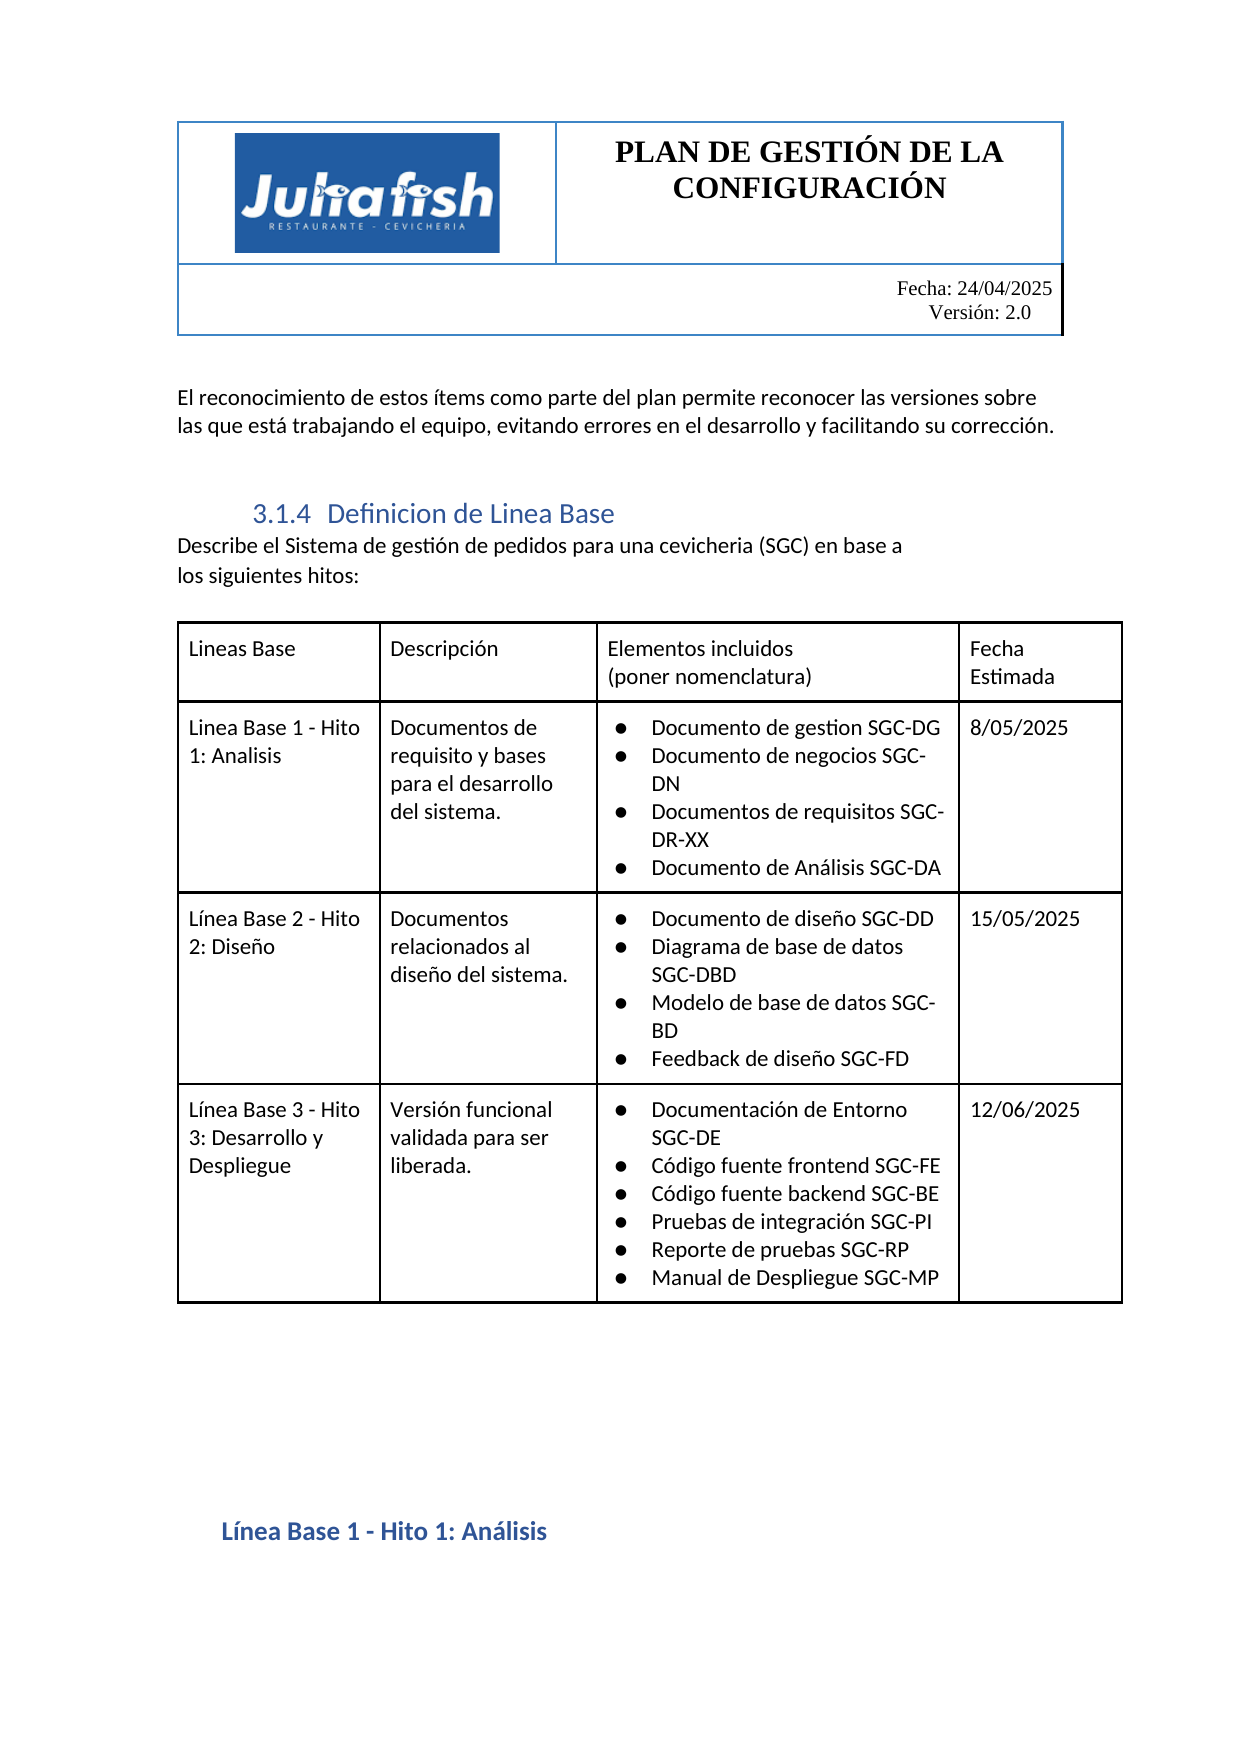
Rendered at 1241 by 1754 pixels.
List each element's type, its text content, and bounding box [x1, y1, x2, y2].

subtitle Definicion de Linea Base [252, 495, 1063, 531]
text El reconocimiento de estos ítems como parte del plan permite reconocer las versiones sobre las que está trabajando el equipo, evitando errores en el desarrollo y facilitando su corrección. [177, 383, 1063, 439]
text Describe el Sistema de gestión de pedidos para una cevicheria (SGC) en base a [177, 531, 1063, 559]
picture [234, 133, 500, 253]
text los siguientes hitos: [177, 561, 1063, 589]
subtitle Línea Base 1 - Hito 1: Análisis [221, 1514, 1063, 1547]
